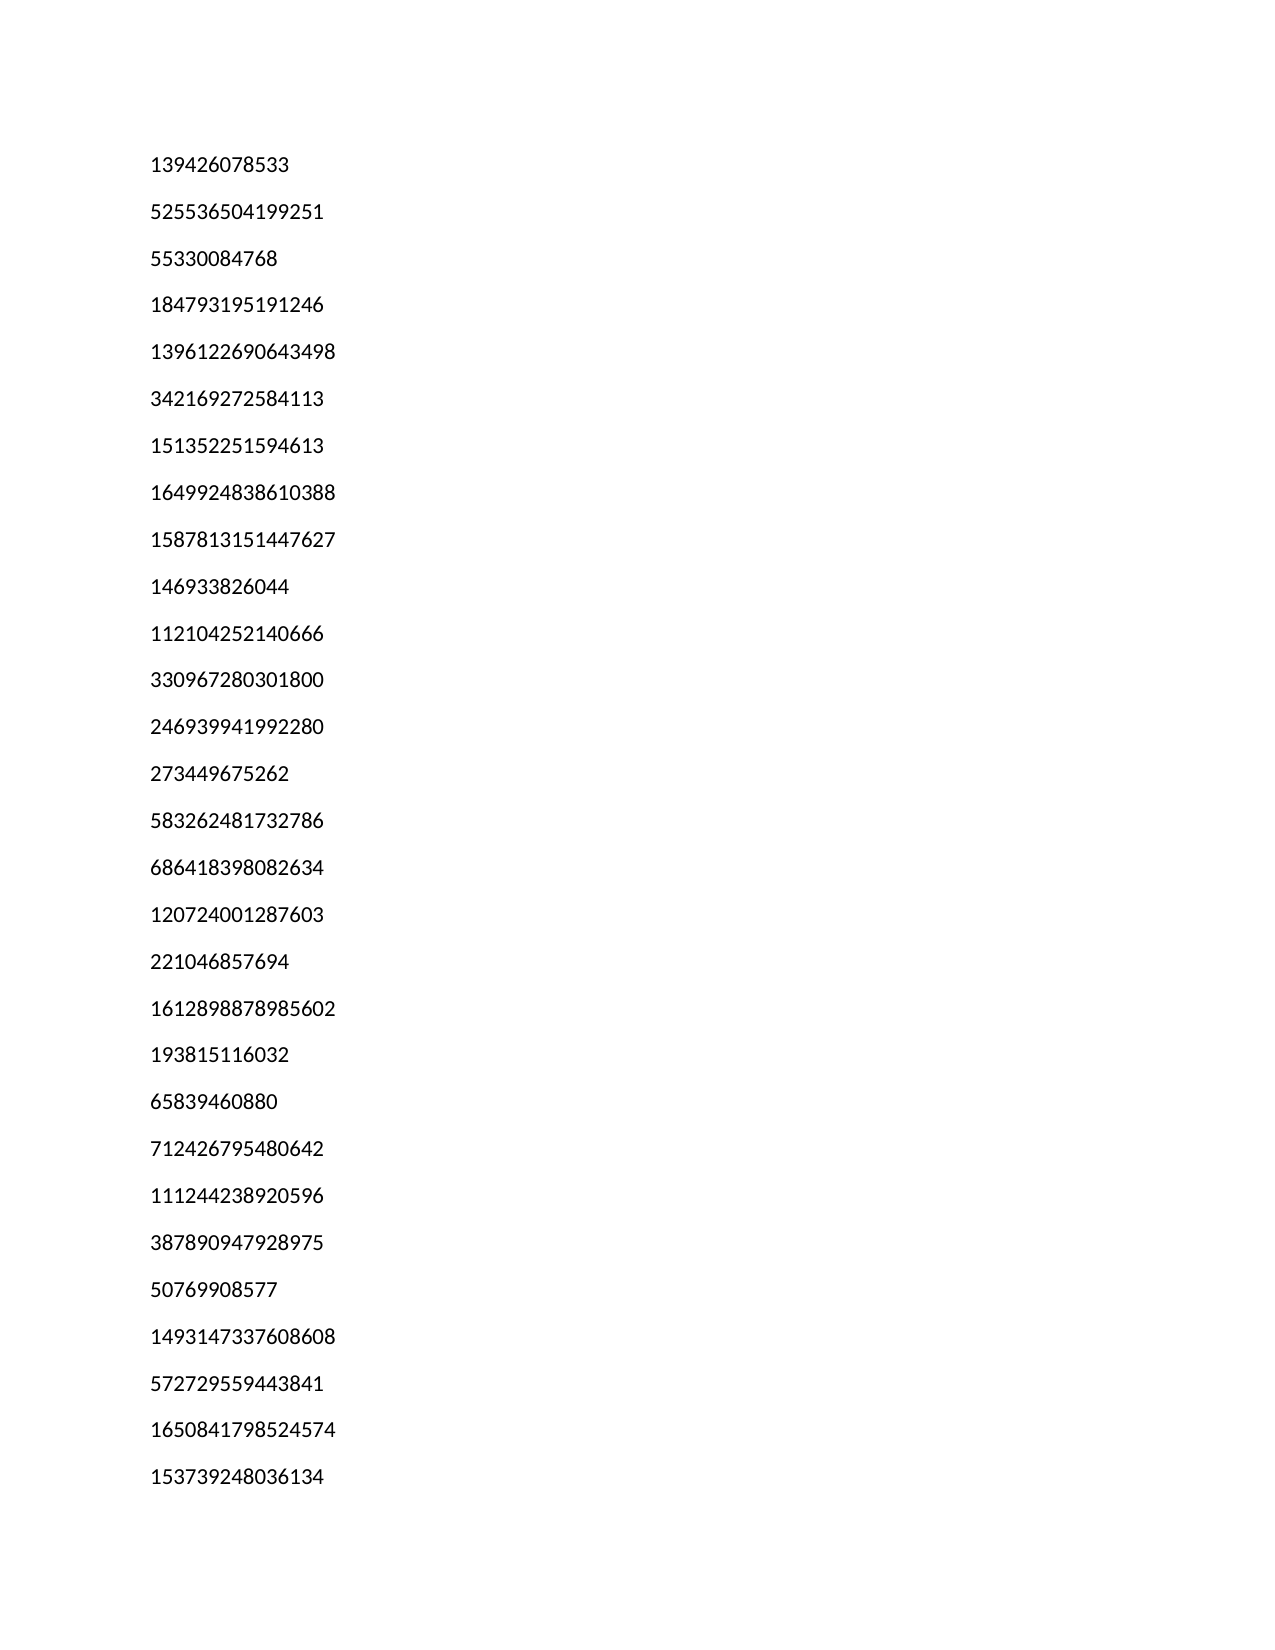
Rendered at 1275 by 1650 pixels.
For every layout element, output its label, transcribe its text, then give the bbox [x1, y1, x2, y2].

text 1493147337608608 [150, 1322, 1125, 1350]
text 184793195191246 [150, 291, 1125, 319]
text 153739248036134 [150, 1462, 1125, 1491]
text 146933826044 [150, 572, 1125, 600]
text 387890947928975 [150, 1228, 1125, 1256]
text 1396122690643498 [150, 337, 1125, 366]
text 342169272584113 [150, 384, 1125, 412]
text 151352251594613 [150, 431, 1125, 459]
text 112104252140666 [150, 619, 1125, 647]
text 246939941992280 [150, 712, 1125, 741]
text 1649924838610388 [150, 478, 1125, 506]
text 686418398082634 [150, 853, 1125, 881]
text 1650841798524574 [150, 1416, 1125, 1444]
text 120724001287603 [150, 900, 1125, 928]
text 139426078533 [150, 150, 1125, 178]
text 525536504199251 [150, 197, 1125, 225]
text 273449675262 [150, 759, 1125, 787]
text 55330084768 [150, 244, 1125, 272]
text 111244238920596 [150, 1181, 1125, 1209]
text 1612898878985602 [150, 994, 1125, 1022]
text 1587813151447627 [150, 525, 1125, 553]
text 712426795480642 [150, 1134, 1125, 1162]
text 193815116032 [150, 1041, 1125, 1069]
text 583262481732786 [150, 806, 1125, 834]
text 50769908577 [150, 1275, 1125, 1303]
text 572729559443841 [150, 1369, 1125, 1397]
text 221046857694 [150, 947, 1125, 975]
text 65839460880 [150, 1087, 1125, 1116]
text 330967280301800 [150, 666, 1125, 694]
